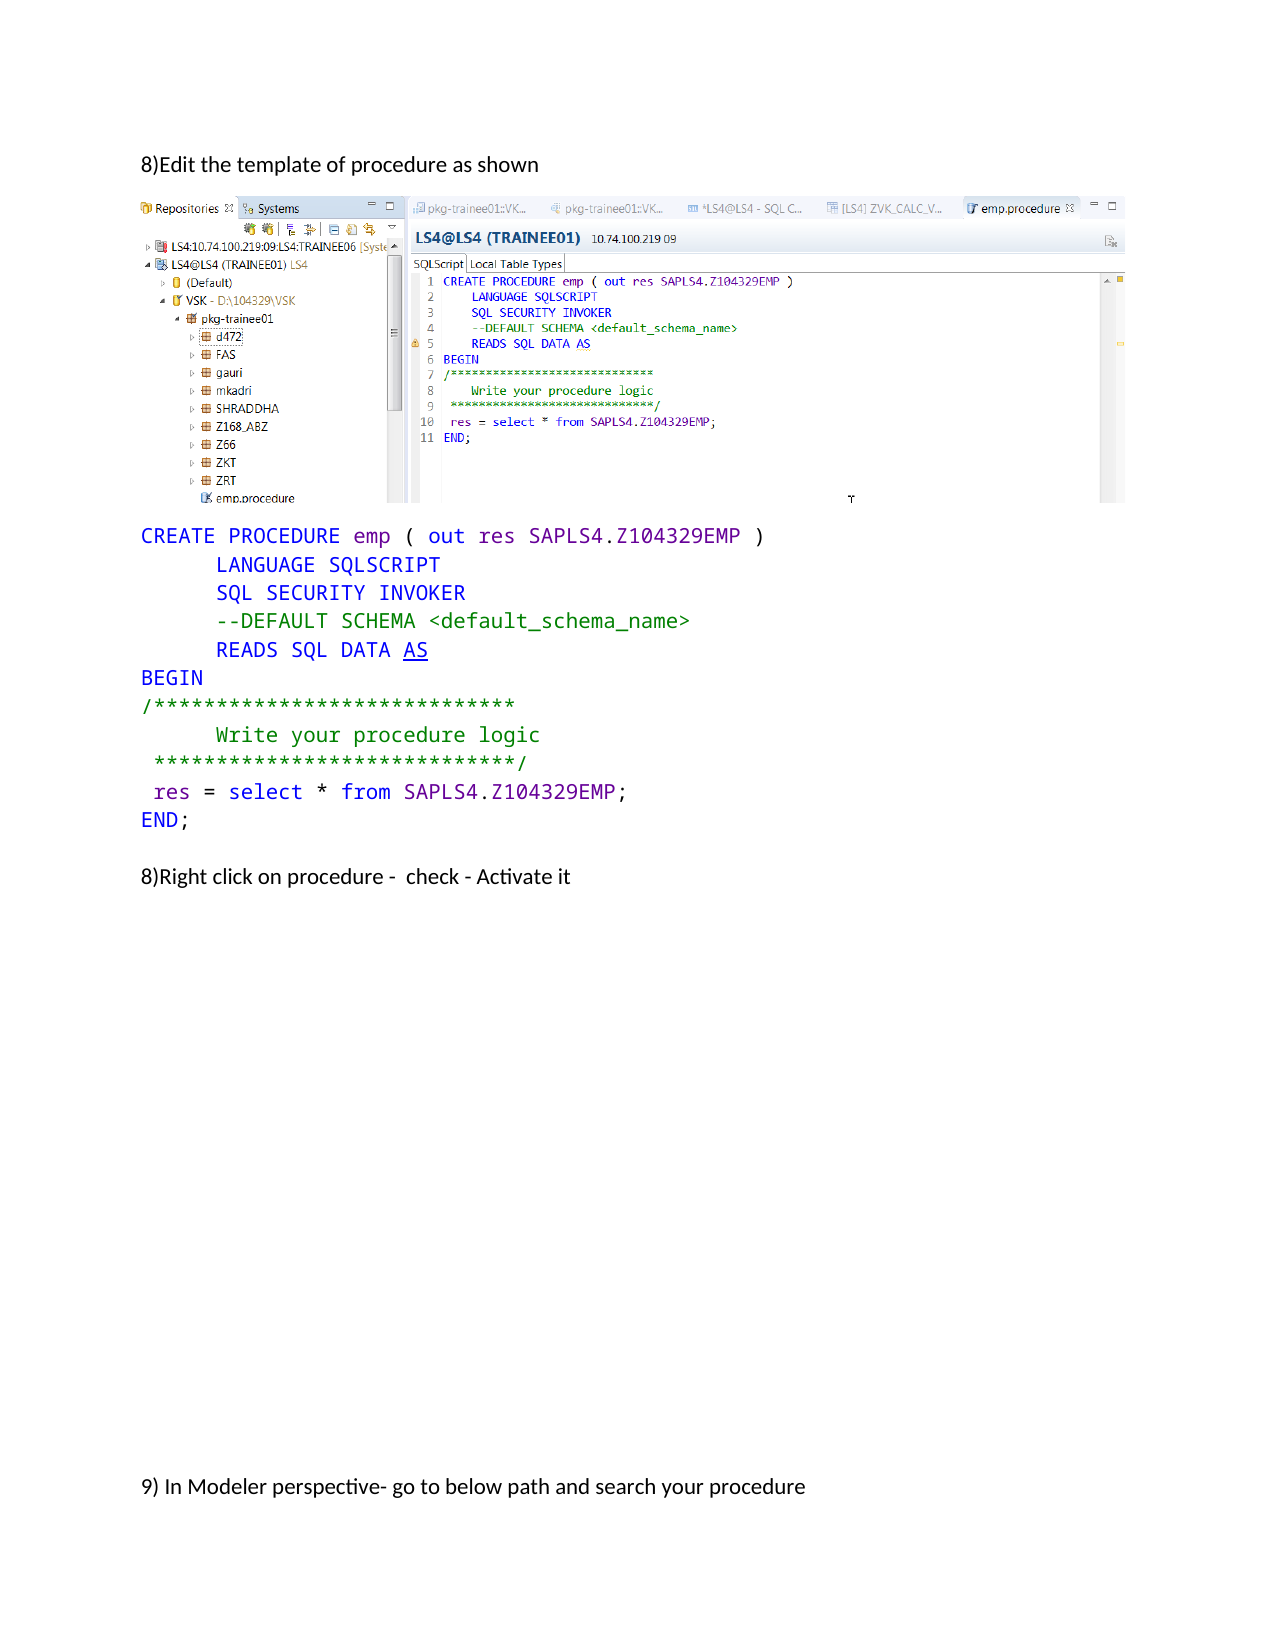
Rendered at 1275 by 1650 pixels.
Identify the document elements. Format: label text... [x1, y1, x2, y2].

text 8)Right click on procedure - check - Activate it [141, 862, 1125, 891]
text --DEFAULT SCHEMA <default_schema_name> [141, 607, 1125, 635]
text READS SQL DATA AS [141, 635, 1125, 663]
text END; [141, 806, 1125, 834]
text BEGIN [141, 663, 1125, 692]
text *****************************/ [141, 749, 1125, 777]
picture [140, 196, 1125, 503]
text LANGUAGE SQLSCRIPT [141, 550, 1125, 578]
text /***************************** [141, 692, 1125, 720]
text 9) In Modeler perspective- go to below path and search your procedure [141, 1472, 1125, 1500]
text Write your procedure logic [141, 720, 1125, 749]
text res = select * from SAPLS4.Z104329EMP; [141, 777, 1125, 806]
text CREATE PROCEDURE emp ( out res SAPLS4.Z104329EMP ) [141, 521, 1125, 550]
text SQL SECURITY INVOKER [141, 578, 1125, 607]
text 8)Edit the template of procedure as shown [141, 150, 1125, 178]
